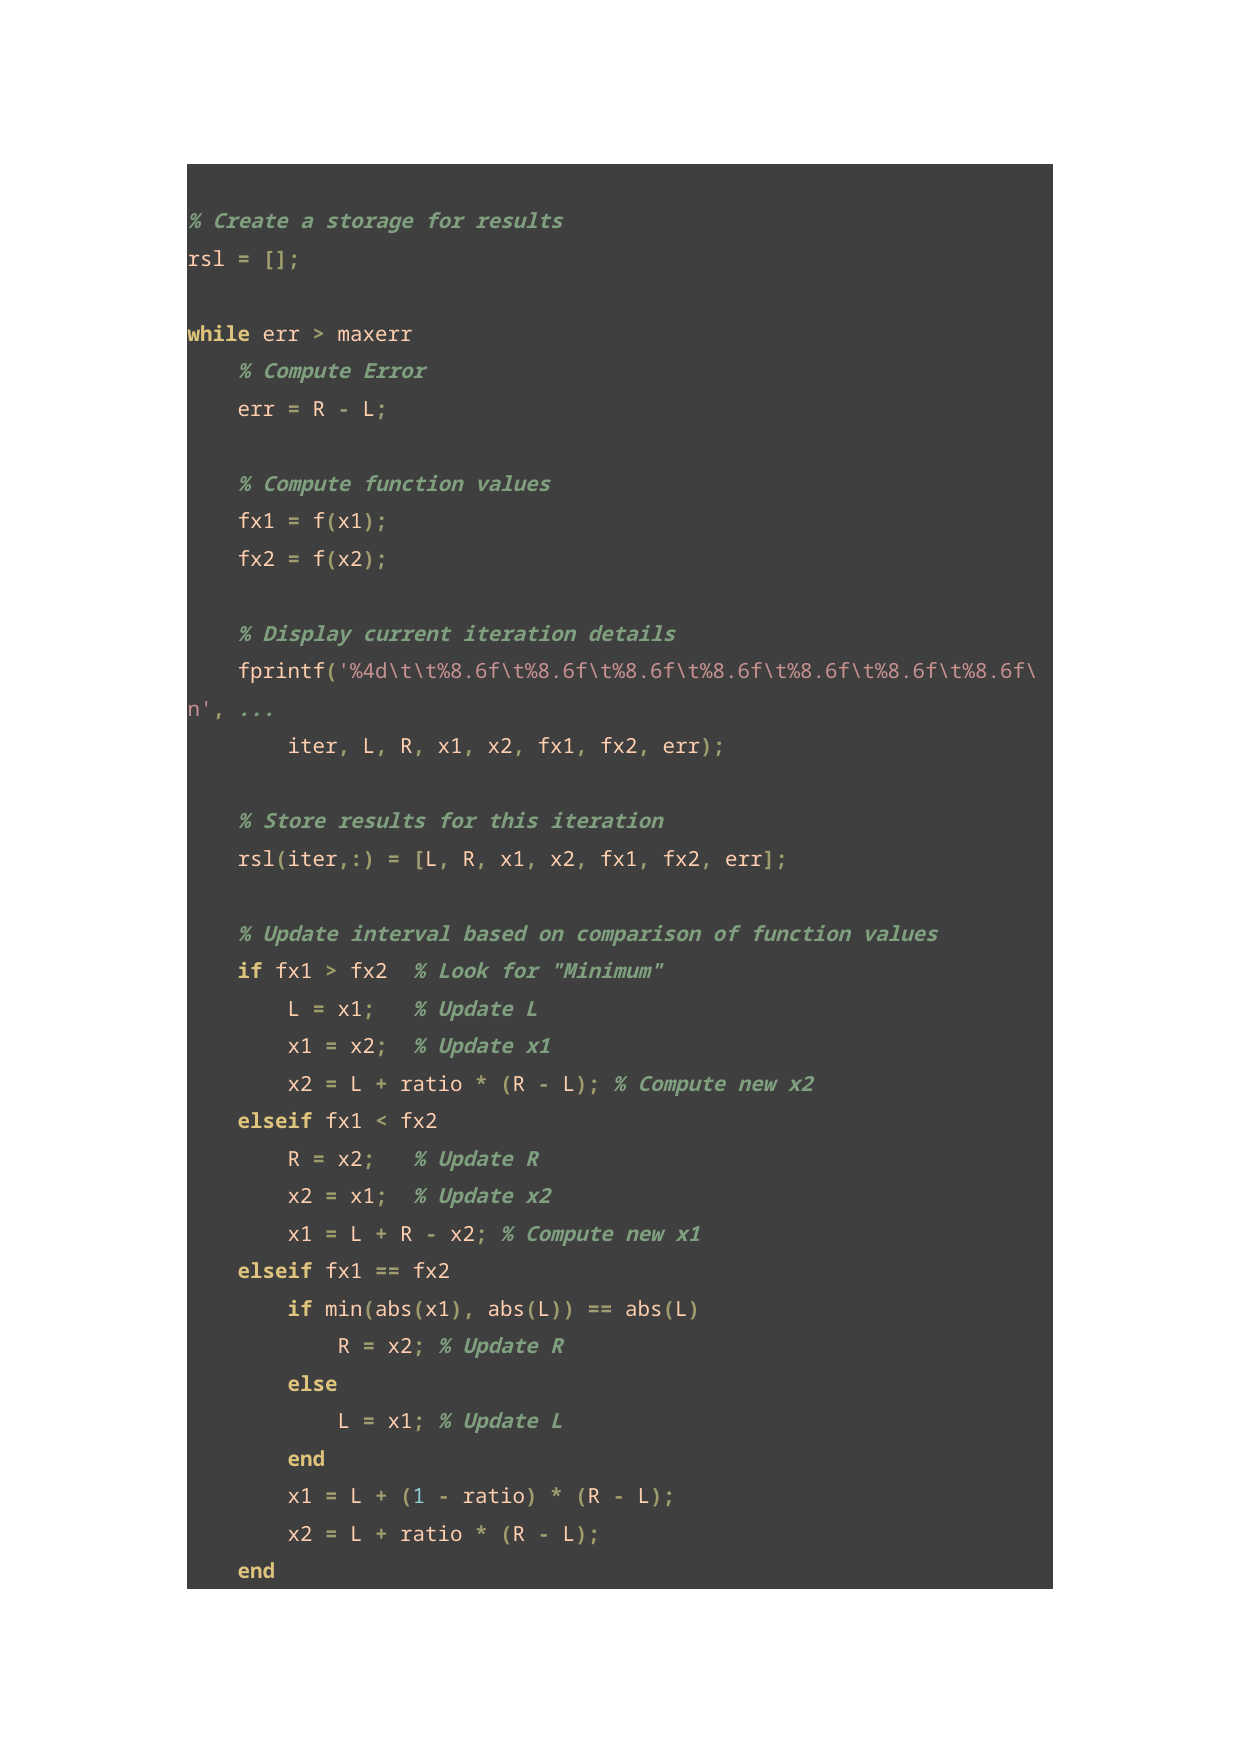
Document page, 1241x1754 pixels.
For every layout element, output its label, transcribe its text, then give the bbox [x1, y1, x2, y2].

text x1 = L + R - x2; % Compute new x1 [187, 1214, 1053, 1252]
text fprintf('%4d\t\t%8.6f\t%8.6f\t%8.6f\t%8.6f\t%8.6f\t%8.6f\t%8.6f\n', ... [187, 652, 1053, 727]
text R = x2; % Update R [187, 1139, 1053, 1177]
text if fx1 > fx2 % Look for "Minimum" [187, 952, 1053, 989]
text fx1 = f(x1); [187, 502, 1053, 539]
text x1 = L + (1 - ratio) * (R - L); [187, 1477, 1053, 1514]
text % Create a storage for results [187, 202, 1053, 239]
text % Store results for this iteration [187, 802, 1053, 839]
text err = R - L; [187, 389, 1053, 427]
text x2 = x1; % Update x2 [187, 1177, 1053, 1214]
text while err > maxerr [187, 314, 1053, 352]
text % Compute Error [187, 352, 1053, 389]
text if min(abs(x1), abs(L)) == abs(L) [187, 1289, 1053, 1327]
text x1 = x2; % Update x1 [187, 1027, 1053, 1064]
text elseif fx1 < fx2 [187, 1102, 1053, 1139]
text rsl(iter,:) = [L, R, x1, x2, fx1, fx2, err]; [187, 839, 1053, 877]
text L = x1; % Update L [187, 1402, 1053, 1439]
text else [187, 1364, 1053, 1402]
text x2 = L + ratio * (R - L); [187, 1514, 1053, 1552]
text end [187, 1552, 1053, 1589]
text x2 = L + ratio * (R - L); % Compute new x2 [187, 1064, 1053, 1102]
text R = x2; % Update R [187, 1327, 1053, 1364]
text % Compute function values [187, 464, 1053, 502]
text rsl = []; [187, 239, 1053, 277]
text iter, L, R, x1, x2, fx1, fx2, err); [187, 727, 1053, 764]
text % Update interval based on comparison of function values [187, 914, 1053, 952]
text % Display current iteration details [187, 614, 1053, 652]
text end [187, 1439, 1053, 1477]
text L = x1; % Update L [187, 989, 1053, 1027]
text elseif fx1 == fx2 [187, 1252, 1053, 1289]
text fx2 = f(x2); [187, 539, 1053, 577]
